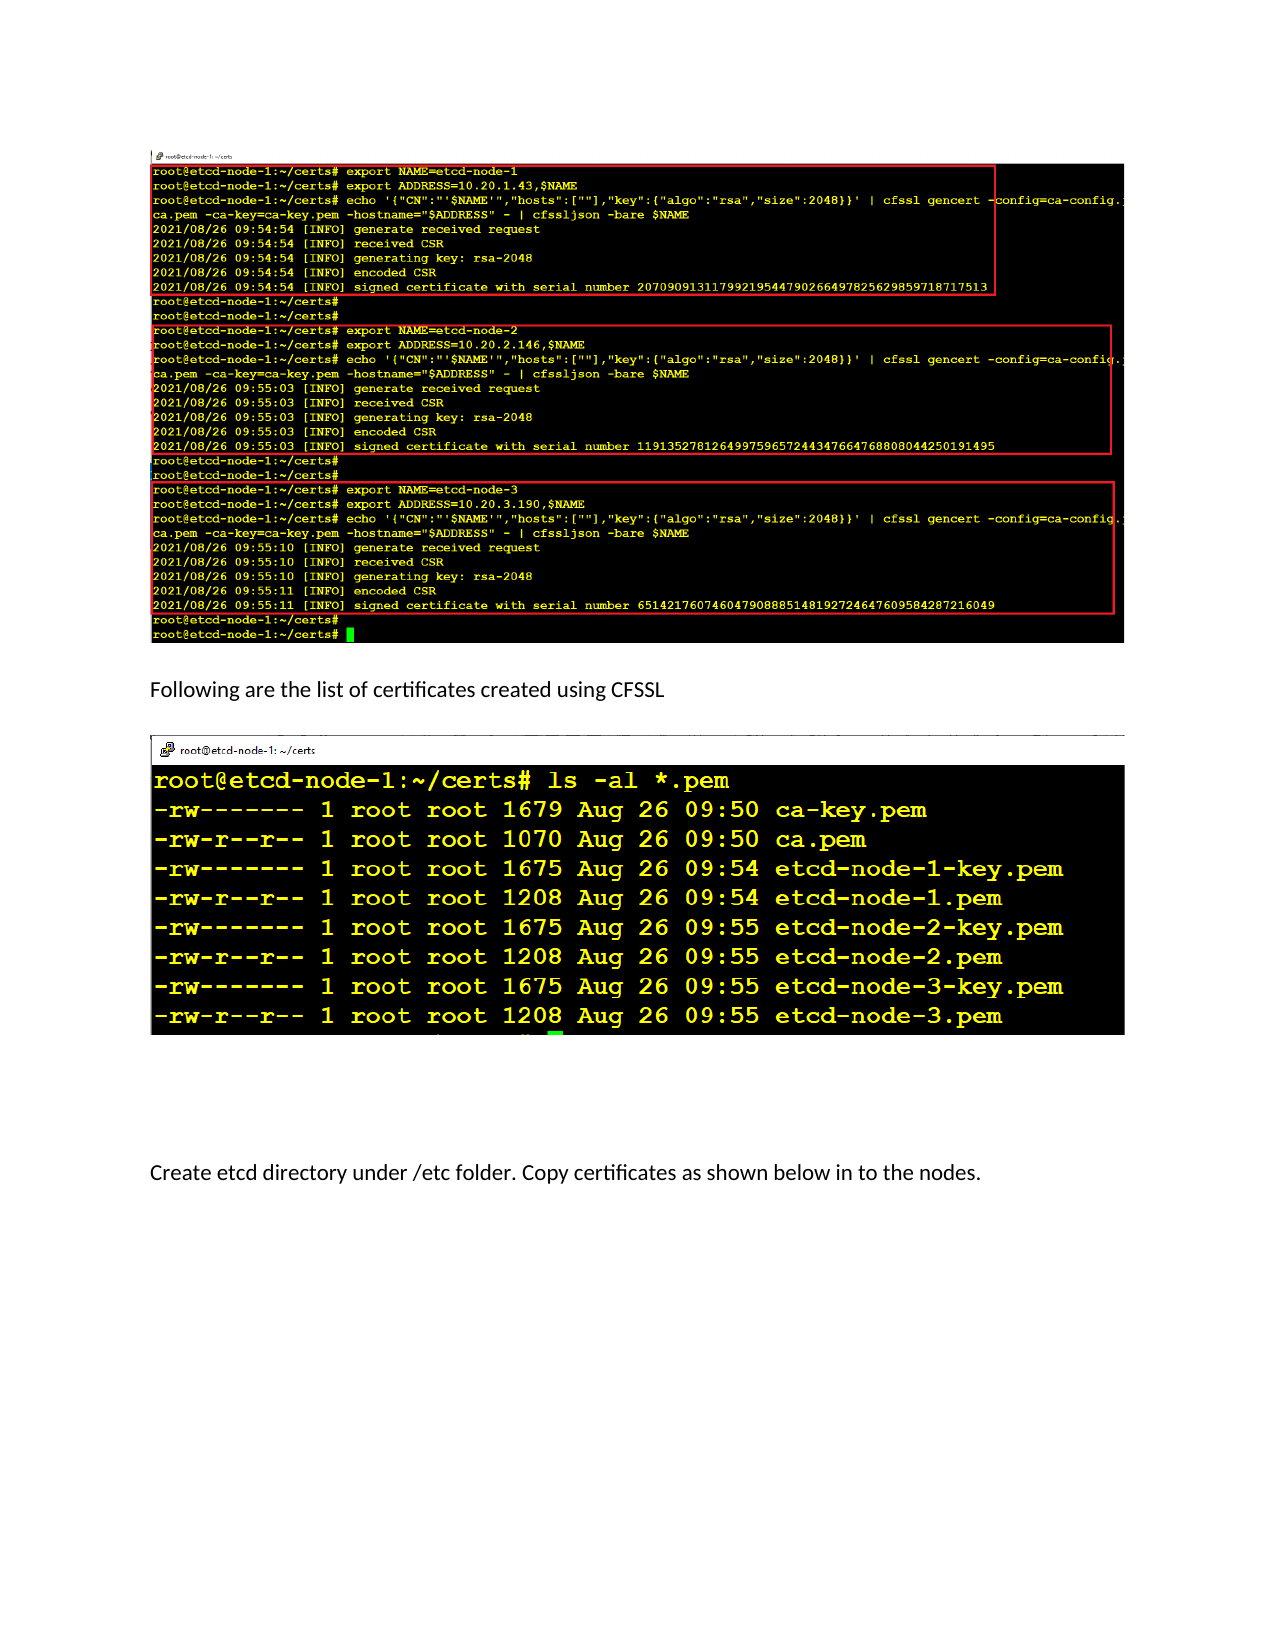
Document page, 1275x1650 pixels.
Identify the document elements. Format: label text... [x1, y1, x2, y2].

text Create etcd directory under /etc folder. Copy certificates as shown below in to the nodes. [150, 1158, 1125, 1186]
picture [150, 735, 1125, 1035]
text Following are the list of certificates created using CFSSL [150, 675, 1125, 703]
picture [150, 150, 1125, 643]
